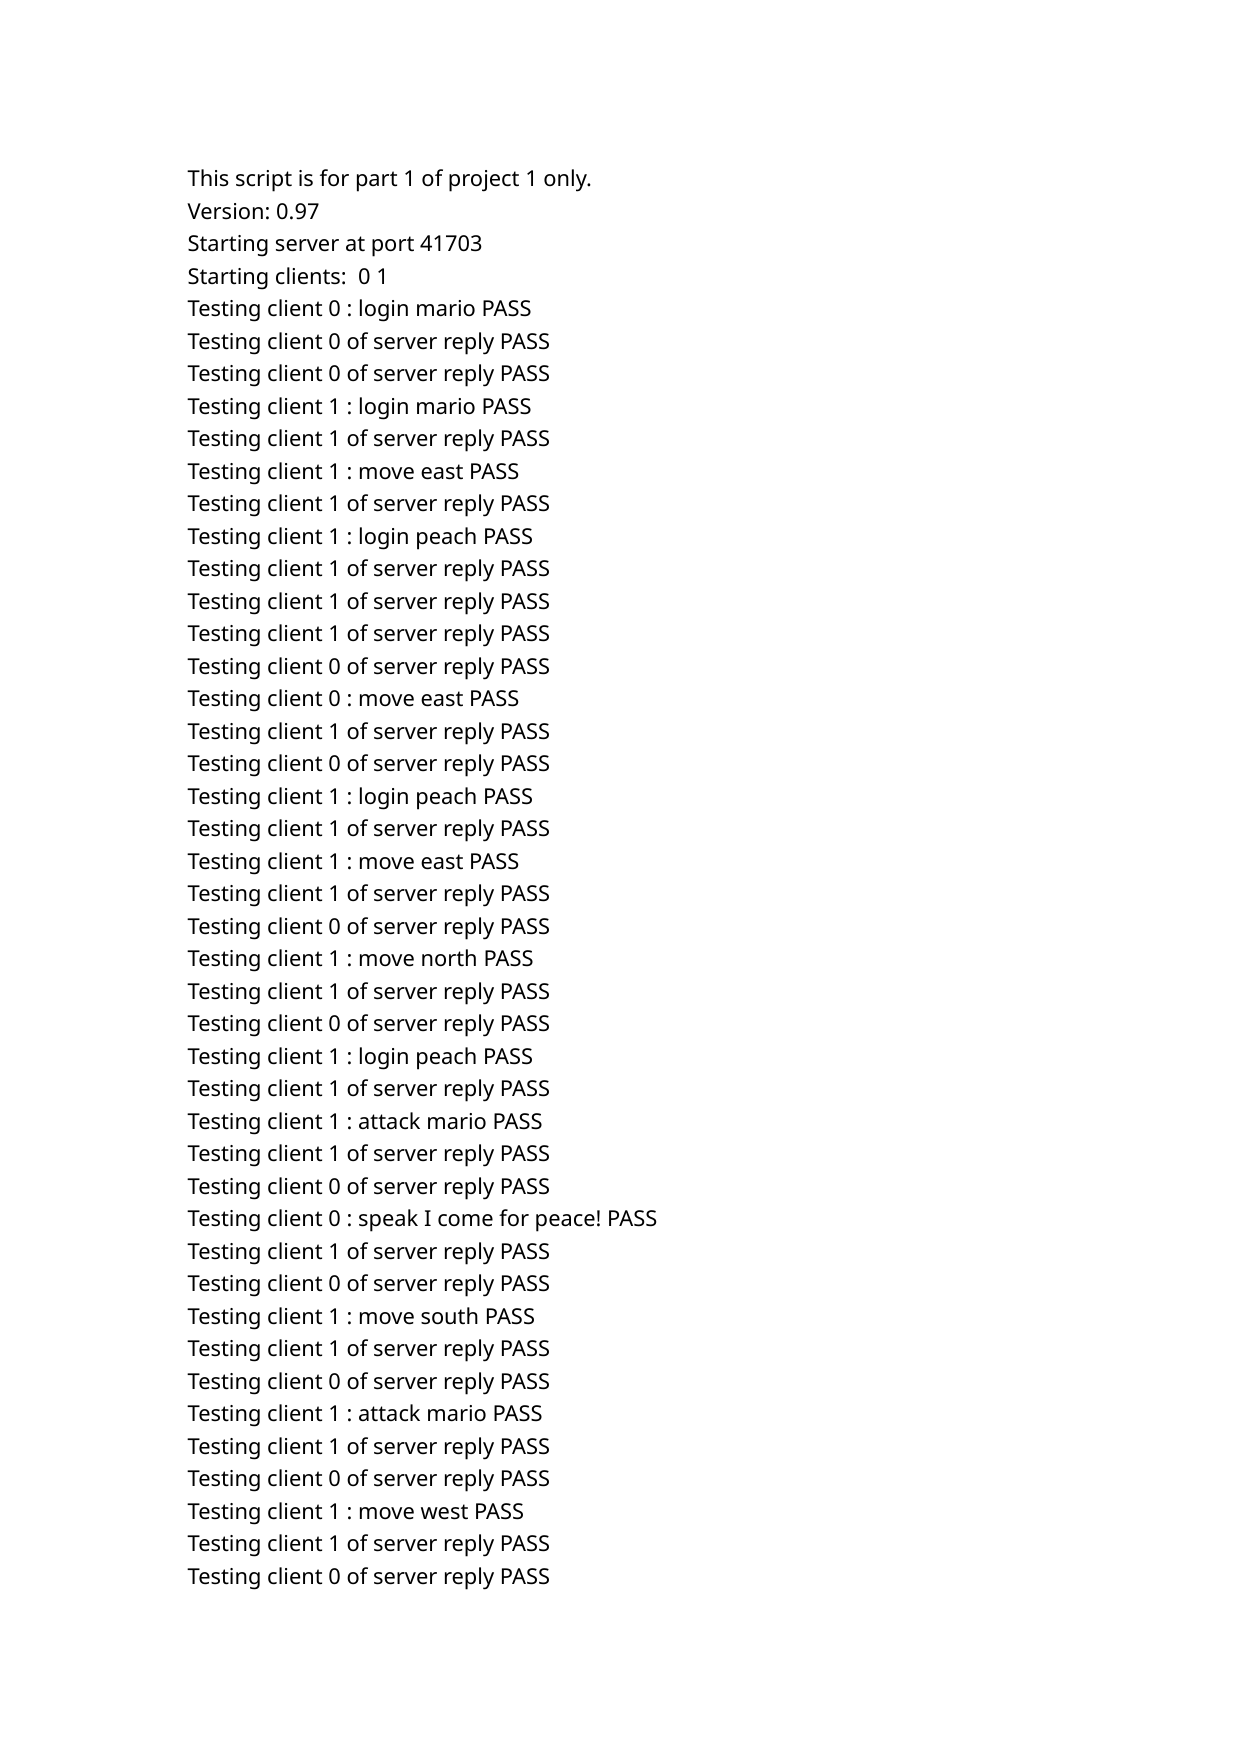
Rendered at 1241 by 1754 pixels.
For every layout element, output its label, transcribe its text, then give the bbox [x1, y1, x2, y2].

text Testing client 1 of server reply PASS [187, 552, 1053, 584]
text Testing client 1 of server reply PASS [187, 1234, 1053, 1267]
text Testing client 0 : move east PASS [187, 682, 1053, 714]
text Testing client 1 : attack mario PASS [187, 1104, 1053, 1137]
text Starting clients: 0 1 [187, 259, 1053, 292]
text Testing client 0 of server reply PASS [187, 1007, 1053, 1039]
text Testing client 0 of server reply PASS [187, 909, 1053, 942]
text Testing client 1 : login peach PASS [187, 519, 1053, 552]
text Testing client 1 of server reply PASS [187, 1429, 1053, 1462]
text Testing client 0 of server reply PASS [187, 1462, 1053, 1494]
text Testing client 1 : login peach PASS [187, 779, 1053, 812]
text Version: 0.97 [187, 194, 1053, 227]
text Testing client 1 of server reply PASS [187, 812, 1053, 844]
text Testing client 0 of server reply PASS [187, 1559, 1053, 1592]
text Testing client 1 : move east PASS [187, 454, 1053, 487]
text Testing client 1 : move east PASS [187, 844, 1053, 877]
text Testing client 1 : login peach PASS [187, 1039, 1053, 1072]
text Testing client 1 of server reply PASS [187, 617, 1053, 649]
text Testing client 1 of server reply PASS [187, 714, 1053, 747]
text Testing client 0 of server reply PASS [187, 324, 1053, 357]
text Testing client 0 of server reply PASS [187, 357, 1053, 389]
text Testing client 1 : move west PASS [187, 1494, 1053, 1527]
text Testing client 1 of server reply PASS [187, 584, 1053, 617]
text Testing client 0 : login mario PASS [187, 292, 1053, 324]
text Testing client 1 : move south PASS [187, 1299, 1053, 1332]
text Testing client 1 : login mario PASS [187, 389, 1053, 422]
text Testing client 0 of server reply PASS [187, 747, 1053, 779]
text Testing client 0 of server reply PASS [187, 649, 1053, 682]
text Testing client 1 of server reply PASS [187, 1527, 1053, 1559]
text Testing client 0 of server reply PASS [187, 1169, 1053, 1202]
text Testing client 0 of server reply PASS [187, 1364, 1053, 1397]
text Testing client 1 of server reply PASS [187, 1332, 1053, 1364]
text Testing client 1 of server reply PASS [187, 487, 1053, 519]
text Testing client 1 : attack mario PASS [187, 1397, 1053, 1429]
text Testing client 0 of server reply PASS [187, 1267, 1053, 1299]
text Testing client 1 of server reply PASS [187, 422, 1053, 454]
text Testing client 1 of server reply PASS [187, 1072, 1053, 1104]
text Testing client 1 of server reply PASS [187, 974, 1053, 1007]
text Testing client 1 of server reply PASS [187, 877, 1053, 909]
text Starting server at port 41703 [187, 227, 1053, 259]
text This script is for part 1 of project 1 only. [187, 162, 1053, 194]
text Testing client 0 : speak I come for peace! PASS [187, 1202, 1053, 1234]
text Testing client 1 : move north PASS [187, 942, 1053, 974]
text Testing client 1 of server reply PASS [187, 1137, 1053, 1169]
